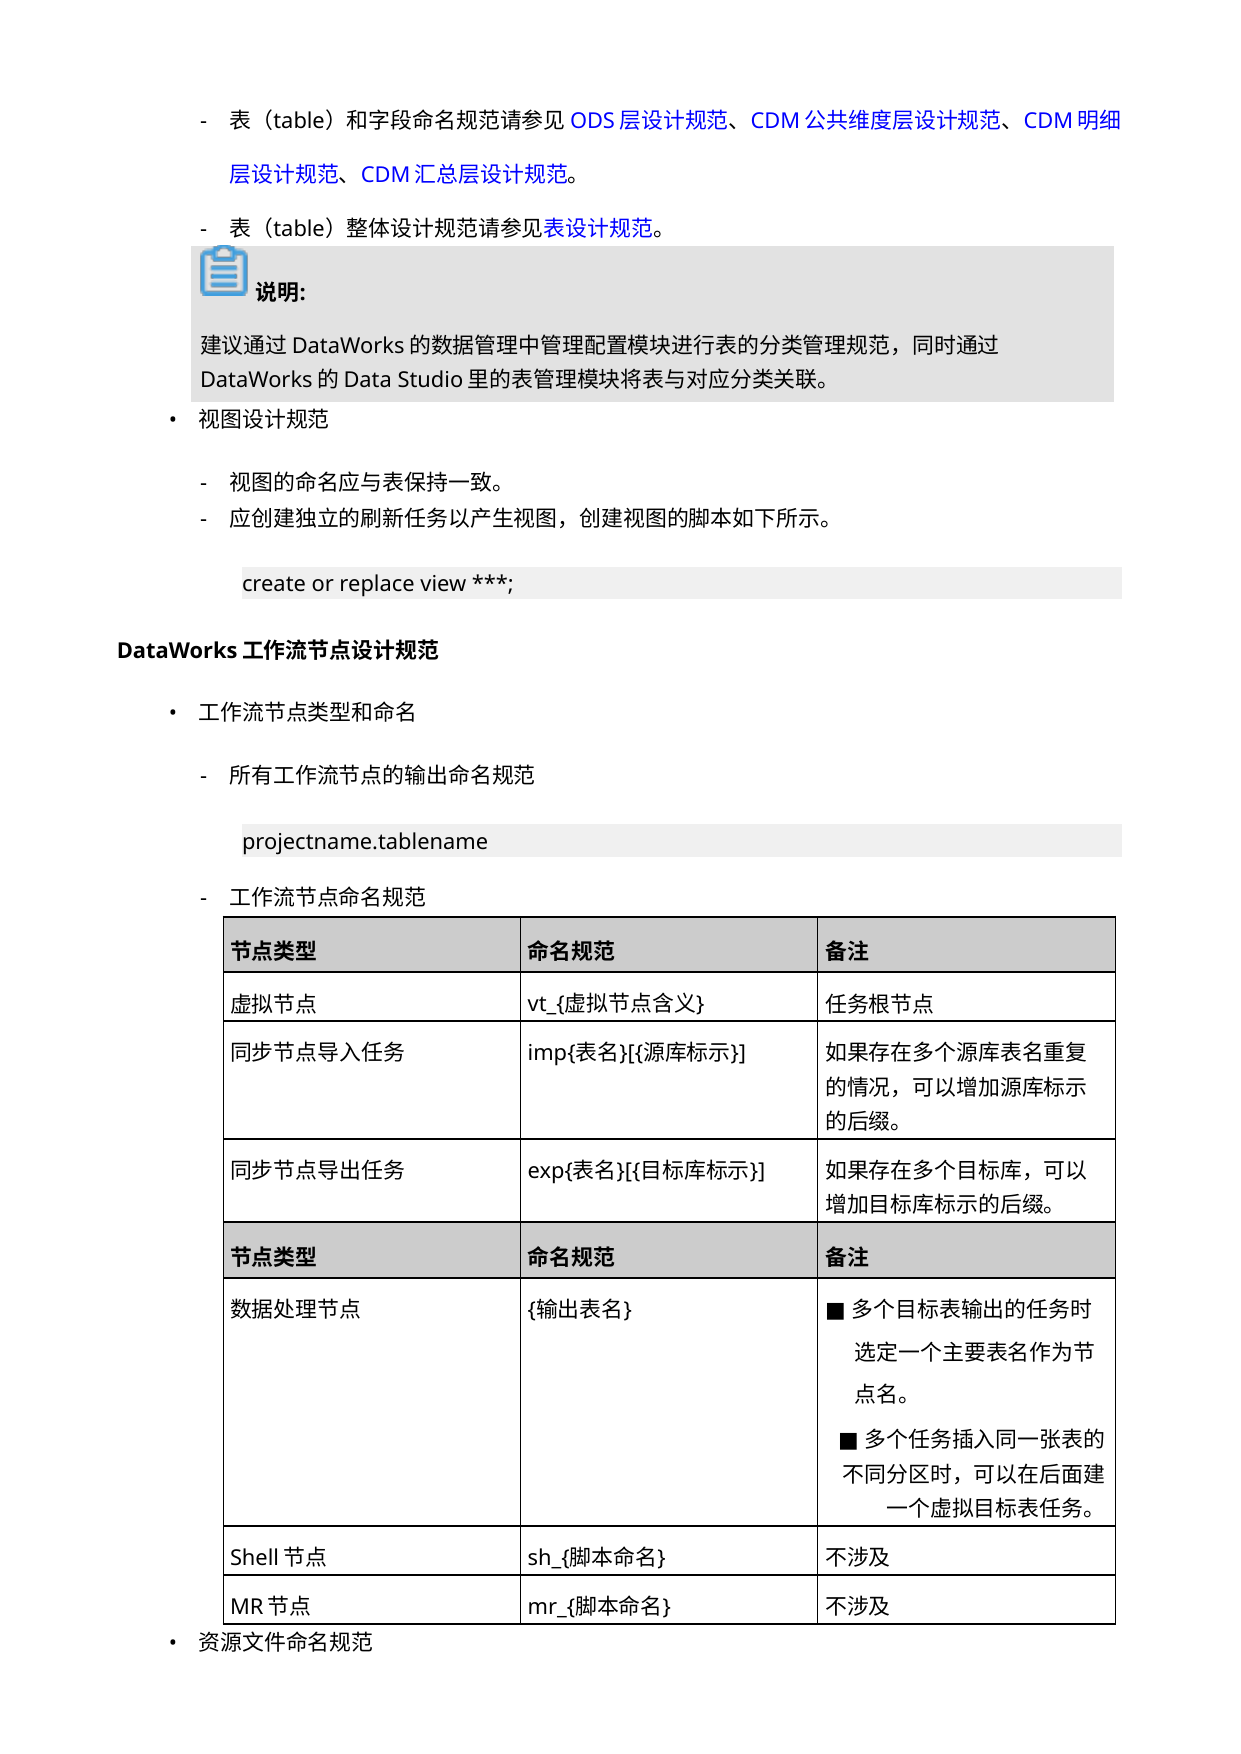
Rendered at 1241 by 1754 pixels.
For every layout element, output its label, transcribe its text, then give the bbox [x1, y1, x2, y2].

list 工作流节点命名规范 [200, 880, 1122, 912]
table_cell sh_{脚本命名} [521, 1527, 817, 1573]
table_header 备注 [818, 918, 1115, 971]
list 工作流节点类型和命名 [169, 695, 1122, 727]
table_cell MR节点 [224, 1576, 520, 1622]
table_cell ■ 多个目标表输出的任务时选定一个主要表名作为节点名。 ■ 多个任务插入同一张表的不同分区时，可以在后面建一个虚拟目标表任务。 [818, 1279, 1115, 1525]
table_cell 命名规范 [521, 1223, 817, 1277]
table_header 说明: 建议通过DataWorks的数据管理中管理配置模块进行表的分类管理规范，同时通过DataWorks的Data Studio里的表管理模块将表与对应分类关联。 [191, 246, 1114, 402]
text DataWorks工作流节点设计规范 [117, 633, 1122, 665]
text projectname.tablename [242, 824, 1122, 857]
table_cell 如果存在多个目标库，可以增加目标库标示的后缀。 [818, 1140, 1115, 1221]
list 视图的命名应与表保持一致。 [200, 465, 1122, 498]
table_header 节点类型 [224, 918, 520, 971]
table_header 命名规范 [521, 918, 817, 971]
table_cell 同步节点导入任务 [224, 1022, 520, 1138]
table_cell {输出表名} [521, 1279, 817, 1525]
table_cell Shell节点 [224, 1527, 520, 1573]
list 表（table）和字段命名规范请参见ODS层设计规范、CDM公共维度层设计规范、CDM明细层设计规范、CDM汇总层设计规范。 [200, 103, 1122, 189]
table_cell 如果存在多个源库表名重复的情况，可以增加源库标示的后缀。 [818, 1022, 1115, 1138]
list 表（table）整体设计规范请参见表设计规范。 [200, 210, 1122, 243]
table_cell 任务根节点 [818, 973, 1115, 1020]
table_cell vt_{虚拟节点含义} [521, 973, 817, 1020]
list 资源文件命名规范 [169, 1624, 1122, 1657]
table_cell 虚拟节点 [224, 973, 520, 1020]
list 应创建独立的刷新任务以产生视图，创建视图的脚本如下所示。 [200, 501, 1122, 533]
table_cell 同步节点导出任务 [224, 1140, 520, 1221]
table_cell exp{表名}[{目标库标示}] [521, 1140, 817, 1221]
table_cell 备注 [818, 1223, 1115, 1277]
list 视图设计规范 [169, 402, 1122, 434]
picture [199, 245, 250, 296]
list 所有工作流节点的输出命名规范 [200, 758, 1122, 791]
table_cell mr_{脚本命名} [521, 1576, 817, 1622]
table_cell 数据处理节点 [224, 1279, 520, 1525]
text create or replace view ***; [242, 567, 1122, 599]
table_cell 不涉及 [818, 1527, 1115, 1573]
table_cell imp{表名}[{源库标示}] [521, 1022, 817, 1138]
table_cell 节点类型 [224, 1223, 520, 1277]
table_cell 不涉及 [818, 1576, 1115, 1622]
